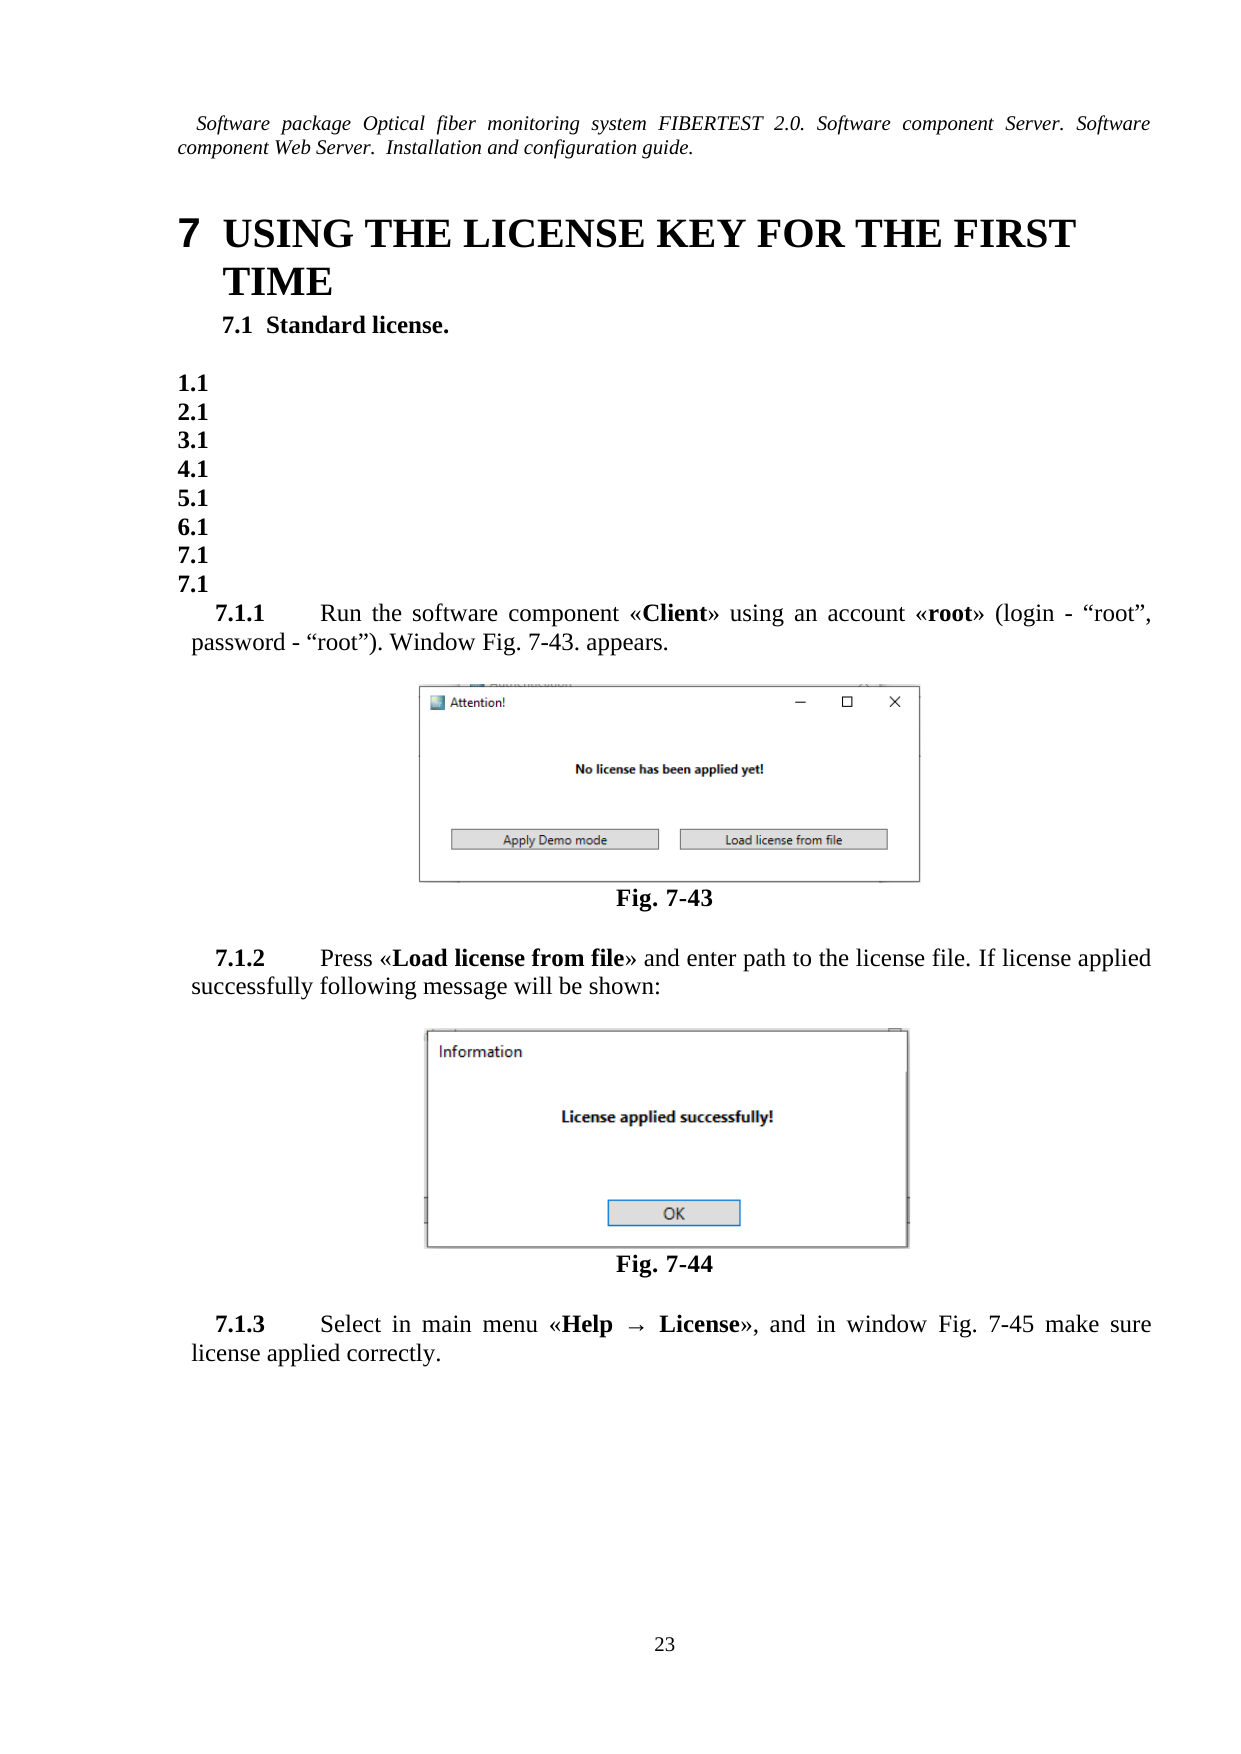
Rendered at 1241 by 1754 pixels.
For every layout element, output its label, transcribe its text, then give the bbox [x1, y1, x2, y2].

list Press «Load license from file» and enter path to the license file. If license applied successfully following message will be shown: [191, 943, 1152, 1000]
list Standard license. [222, 311, 1152, 339]
picture [423, 1028, 911, 1249]
subtitle using the license key for the first time [177, 208, 1152, 304]
picture [418, 684, 921, 883]
